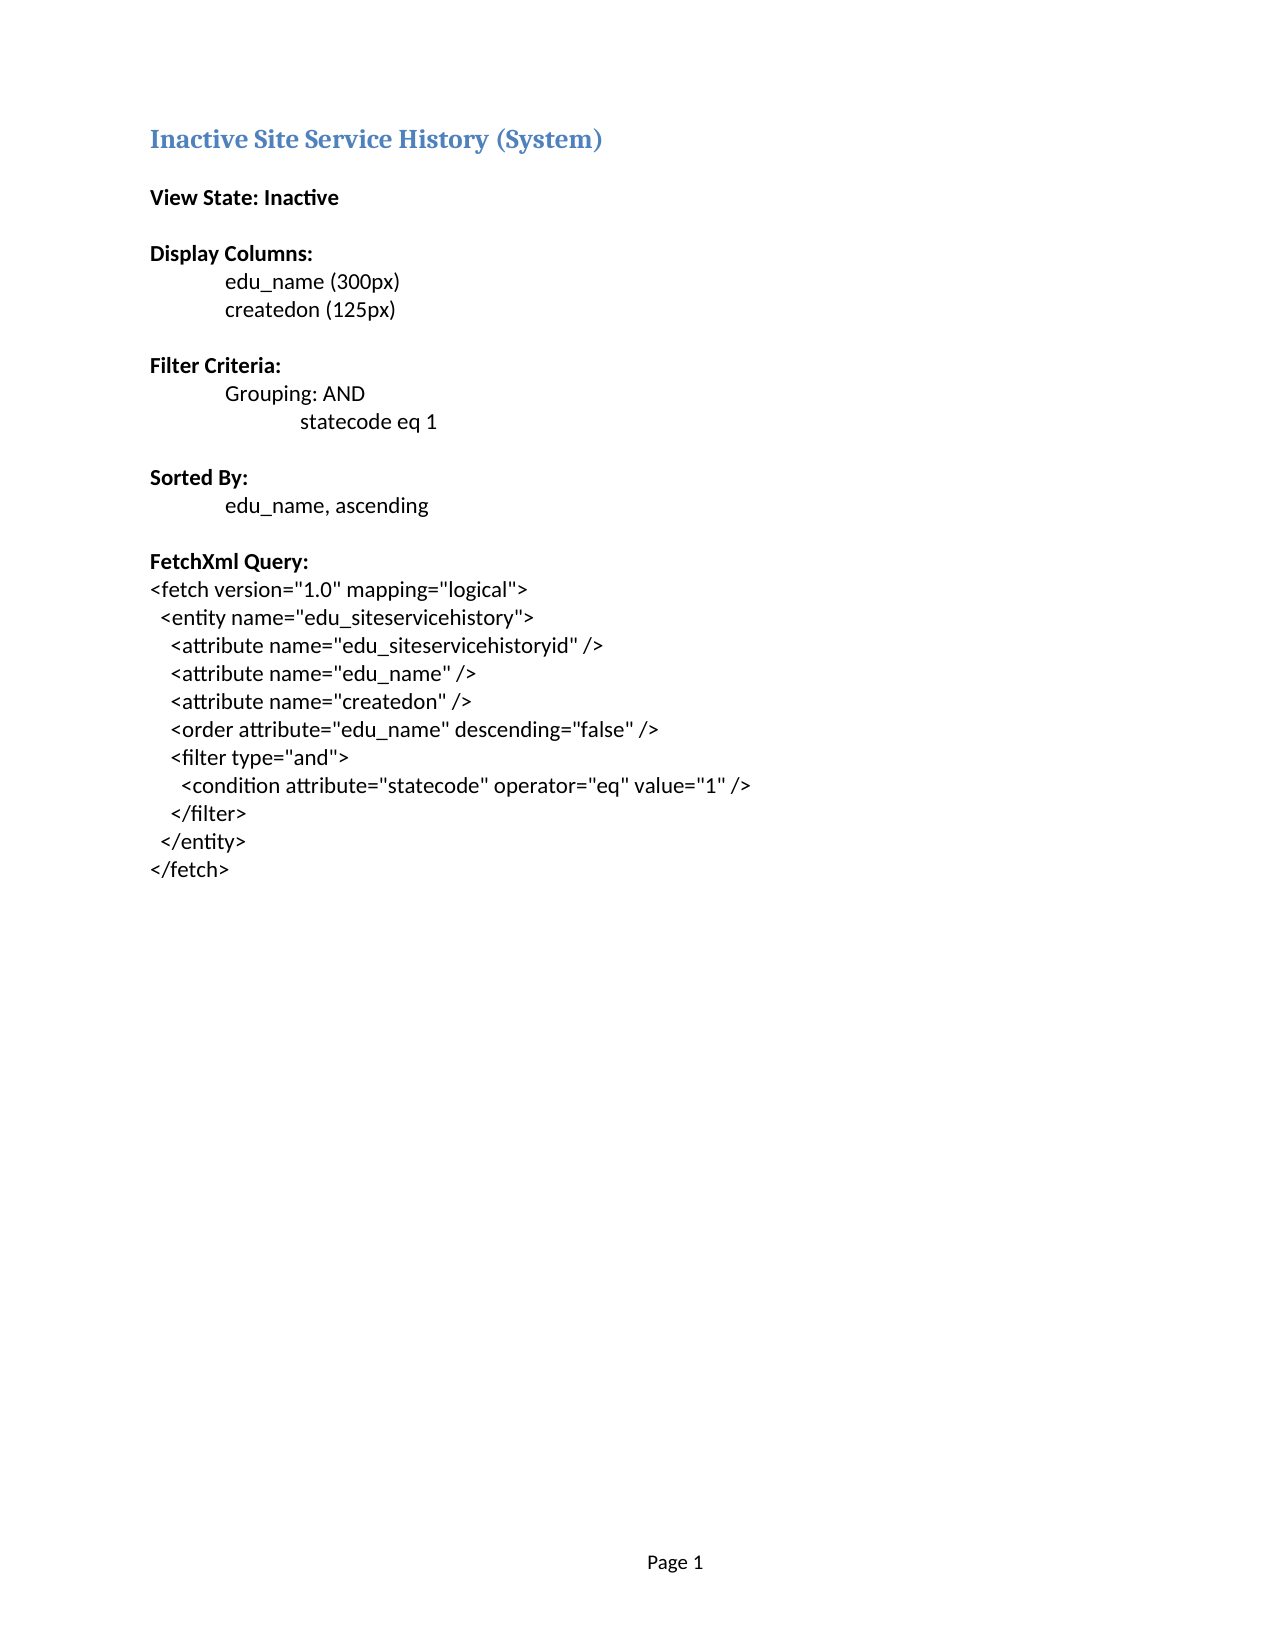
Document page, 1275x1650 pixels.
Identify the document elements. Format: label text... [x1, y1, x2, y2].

text View State: Inactive [150, 183, 1200, 211]
text <filter type="and"> [150, 743, 1200, 771]
text <entity name="edu_siteservicehistory"> [150, 603, 1200, 631]
text Display Columns: [150, 239, 1200, 267]
text FetchXml Query: [150, 547, 1200, 575]
text <fetch version="1.0" mapping="logical"> [150, 575, 1200, 603]
text edu_name (300px) [150, 267, 1200, 295]
text createdon (125px) [150, 295, 1200, 323]
text edu_name, ascending [150, 491, 1200, 519]
text </filter> [150, 799, 1200, 827]
text </fetch> [150, 856, 1200, 883]
text <order attribute="edu_name" descending="false" /> [150, 715, 1200, 743]
text Sorted By: [150, 463, 1200, 491]
text <attribute name="edu_siteservicehistoryid" /> [150, 631, 1200, 659]
text <attribute name="edu_name" /> [150, 659, 1200, 687]
text <attribute name="createdon" /> [150, 687, 1200, 715]
text Grouping: AND [150, 379, 1200, 407]
text </entity> [150, 827, 1200, 856]
text Filter Criteria: [150, 351, 1200, 379]
text statecode eq 1 [150, 407, 1200, 435]
subtitle Inactive Site Service History (System) [150, 124, 1200, 155]
text <condition attribute="statecode" operator="eq" value="1" /> [150, 771, 1200, 799]
